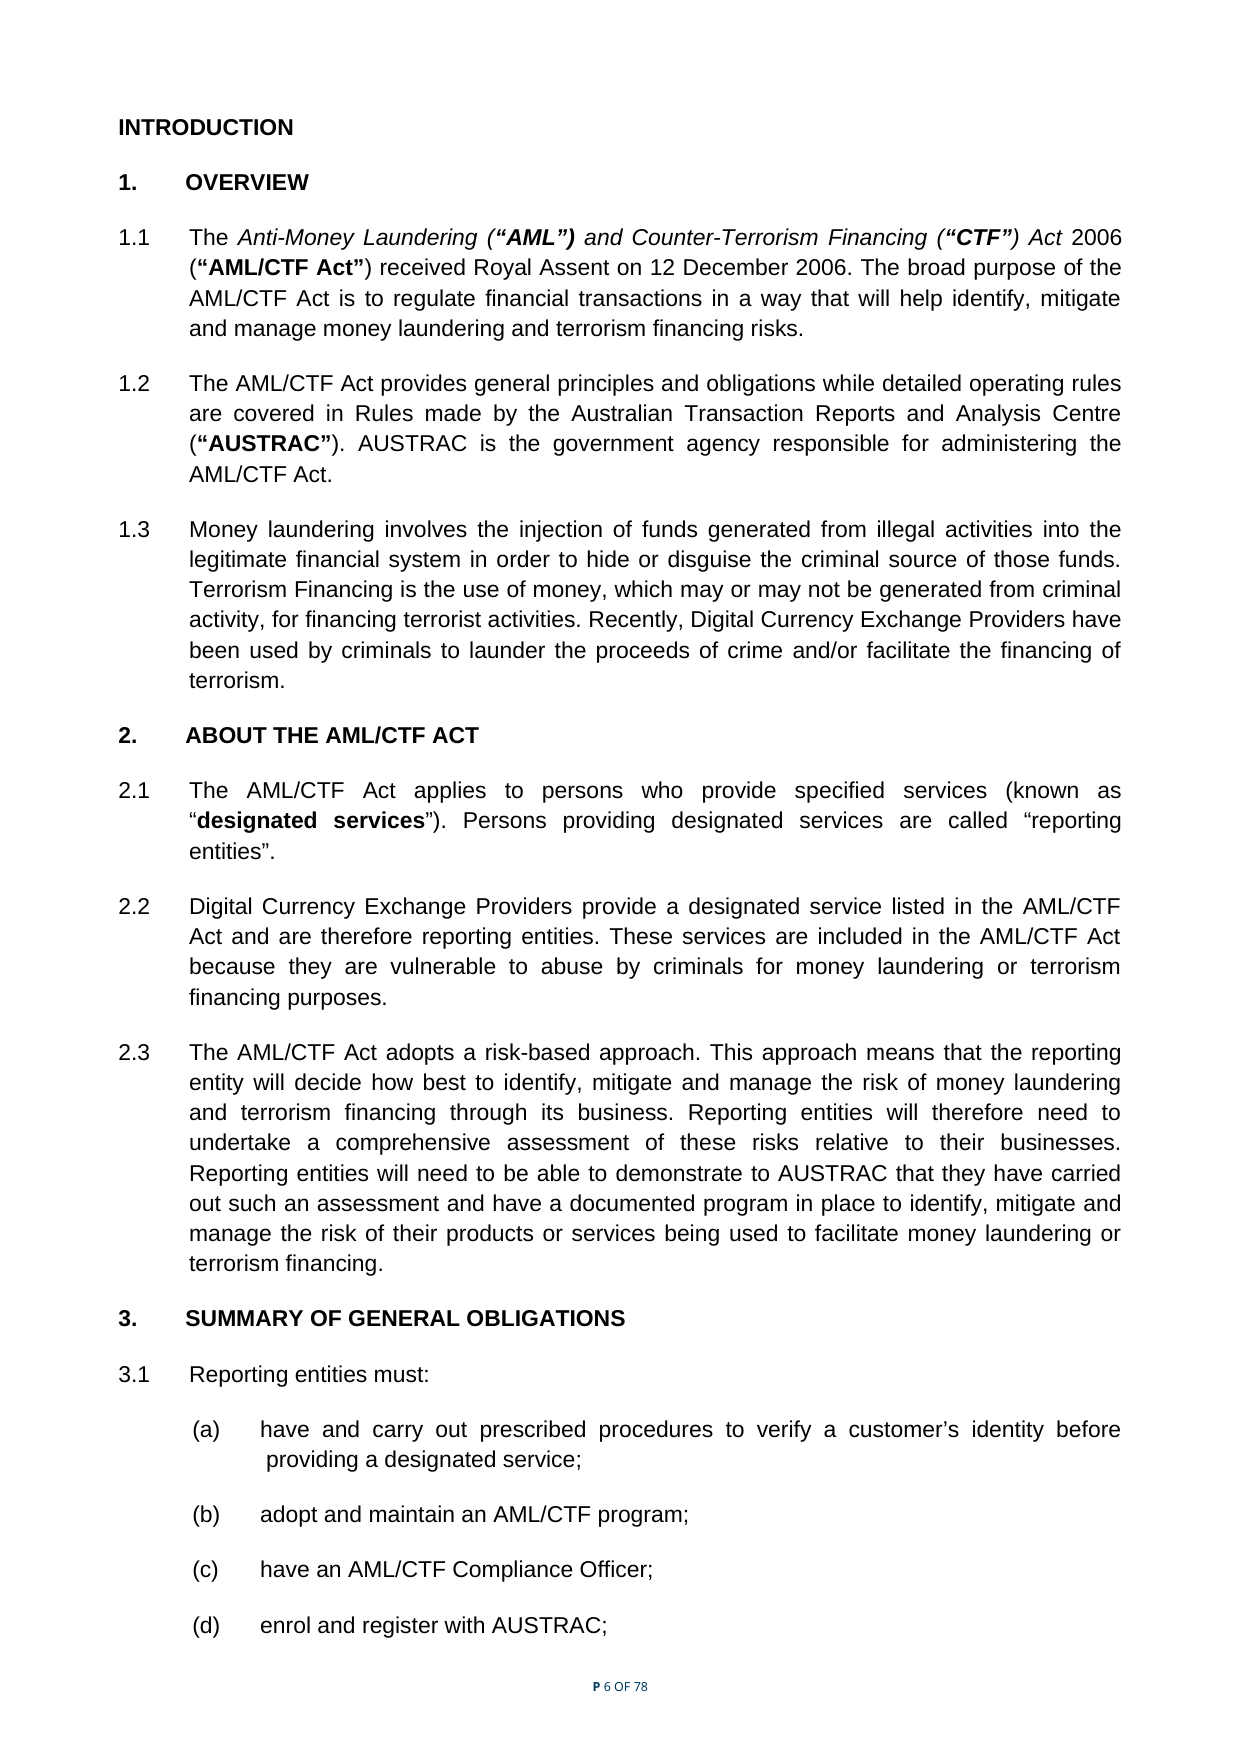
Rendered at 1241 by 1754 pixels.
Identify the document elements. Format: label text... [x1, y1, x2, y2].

list enrol and register with AUSTRAC; [192, 1612, 1122, 1638]
list adopt and maintain an AML/CTF program; [192, 1501, 1122, 1527]
list have an AML/CTF Compliance Officer; [192, 1556, 1122, 1583]
list Digital Currency Exchange Providers provide a designated service listed in the AML/CTF Act and are therefore reporting entities. These services are included in the AML/CTF Act because they are vulnerable to abuse by criminals for money laundering or terrorism financing purposes. [118, 893, 1122, 1010]
list ABOUT THE AML/CTF ACT [118, 722, 1122, 748]
list The AML/CTF Act adopts a risk-based approach. This approach means that the reporting entity will decide how best to identify, mitigate and manage the risk of money laundering and terrorism financing through its business. Reporting entities will therefore need to undertake a comprehensive assessment of these risks relative to their businesses. Reporting entities will need to be able to demonstrate to AUSTRAC that they have carried out such an assessment and have a documented program in place to identify, mitigate and manage the risk of their products or services being used to facilitate money laundering or terrorism financing. [118, 1039, 1122, 1276]
list have and carry out prescribed procedures to verify a customer’s identity before providing a designated service; [192, 1416, 1122, 1472]
list The Anti-Money Laundering (“AML”) and Counter-Terrorism Financing (“CTF”) Act 2006 (“AML/CTF Act”) received Royal Assent on 12 December 2006. The broad purpose of the AML/CTF Act is to regulate financial transactions in a way that will help identify, mitigate and manage money laundering and terrorism financing risks. [118, 224, 1122, 341]
list OVERVIEW [118, 169, 1122, 195]
list Money laundering involves the injection of funds generated from illegal activities into the legitimate financial system in order to hide or disguise the criminal source of those funds. Terrorism Financing is the use of money, which may or may not be generated from criminal activity, for financing terrorist activities. Recently, Digital Currency Exchange Providers have been used by criminals to launder the proceeds of crime and/or facilitate the financing of terrorism. [118, 516, 1122, 693]
subtitle INTRODUCTION [118, 114, 1122, 140]
list The AML/CTF Act provides general principles and obligations while detailed operating rules are covered in Rules made by the Australian Transaction Reports and Analysis Centre (“AUSTRAC”). AUSTRAC is the government agency responsible for administering the AML/CTF Act. [118, 370, 1122, 487]
list SUMMARY OF GENERAL OBLIGATIONS [118, 1305, 1122, 1332]
list Reporting entities must: [118, 1361, 1122, 1387]
list The AML/CTF Act applies to persons who provide specified services (known as “designated services”). Persons providing designated services are called “reporting entities”. [118, 777, 1122, 864]
